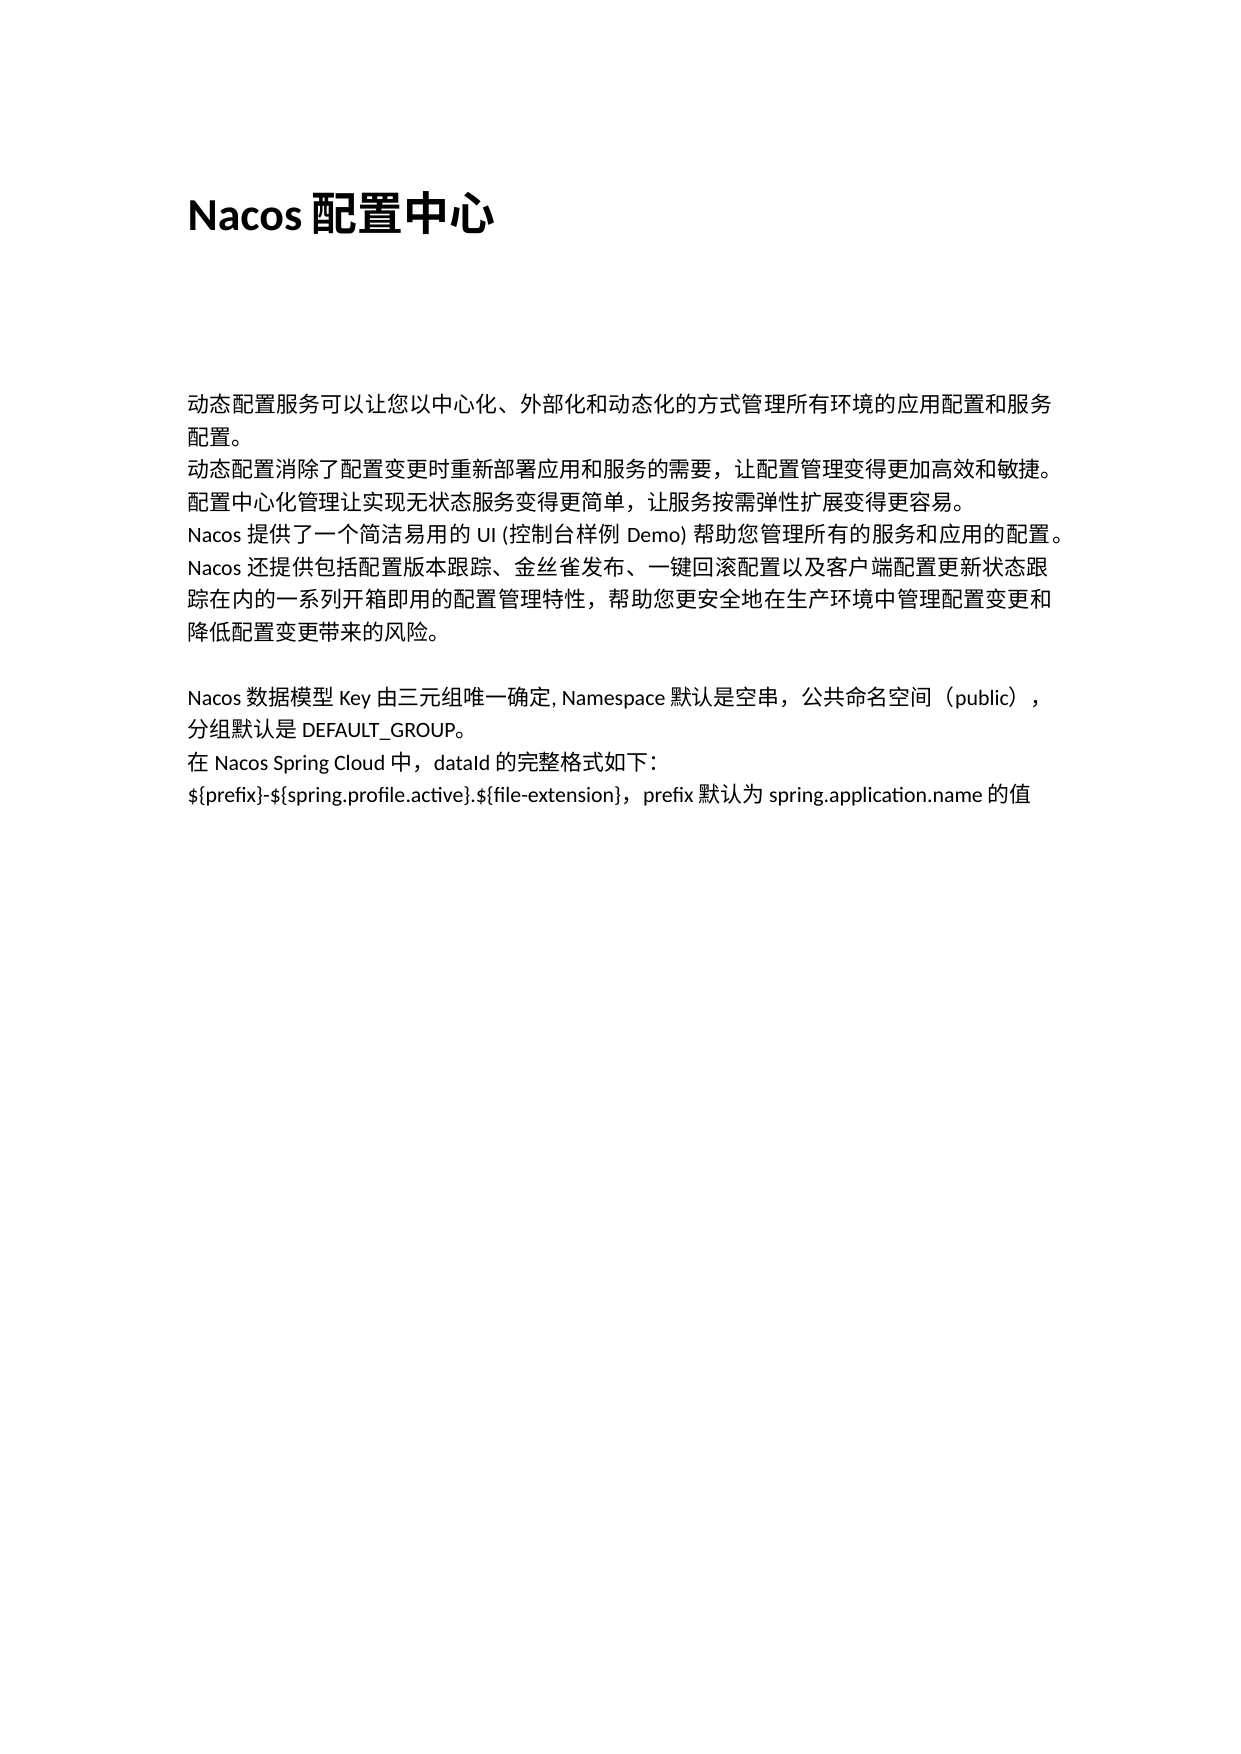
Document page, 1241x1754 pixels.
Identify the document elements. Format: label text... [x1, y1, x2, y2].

text ${prefix}-${spring.profile.active}.${file-extension}，prefix 默认为 spring.application.name 的值 [187, 777, 1053, 809]
text 在 Nacos Spring Cloud 中，dataId 的完整格式如下： [187, 744, 1053, 777]
text 配置中心化管理让实现无状态服务变得更简单，让服务按需弹性扩展变得更容易。 [187, 484, 1053, 517]
text 动态配置服务可以让您以中心化、外部化和动态化的方式管理所有环境的应用配置和服务配置。 [187, 387, 1053, 452]
text Nacos 提供了一个简洁易用的UI (控制台样例 Demo) 帮助您管理所有的服务和应用的配置。Nacos 还提供包括配置版本跟踪、金丝雀发布、一键回滚配置以及客户端配置更新状态跟踪在内的一系列开箱即用的配置管理特性，帮助您更安全地在生产环境中管理配置变更和降低配置变更带来的风险。 [187, 517, 1053, 647]
text 动态配置消除了配置变更时重新部署应用和服务的需要，让配置管理变得更加高效和敏捷。 [187, 452, 1053, 484]
text Nacos 数据模型 Key 由三元组唯一确定, Namespace默认是空串，公共命名空间（public），分组默认是 DEFAULT_GROUP。 [187, 679, 1053, 744]
subtitle Nacos配置中心 [187, 162, 1053, 259]
